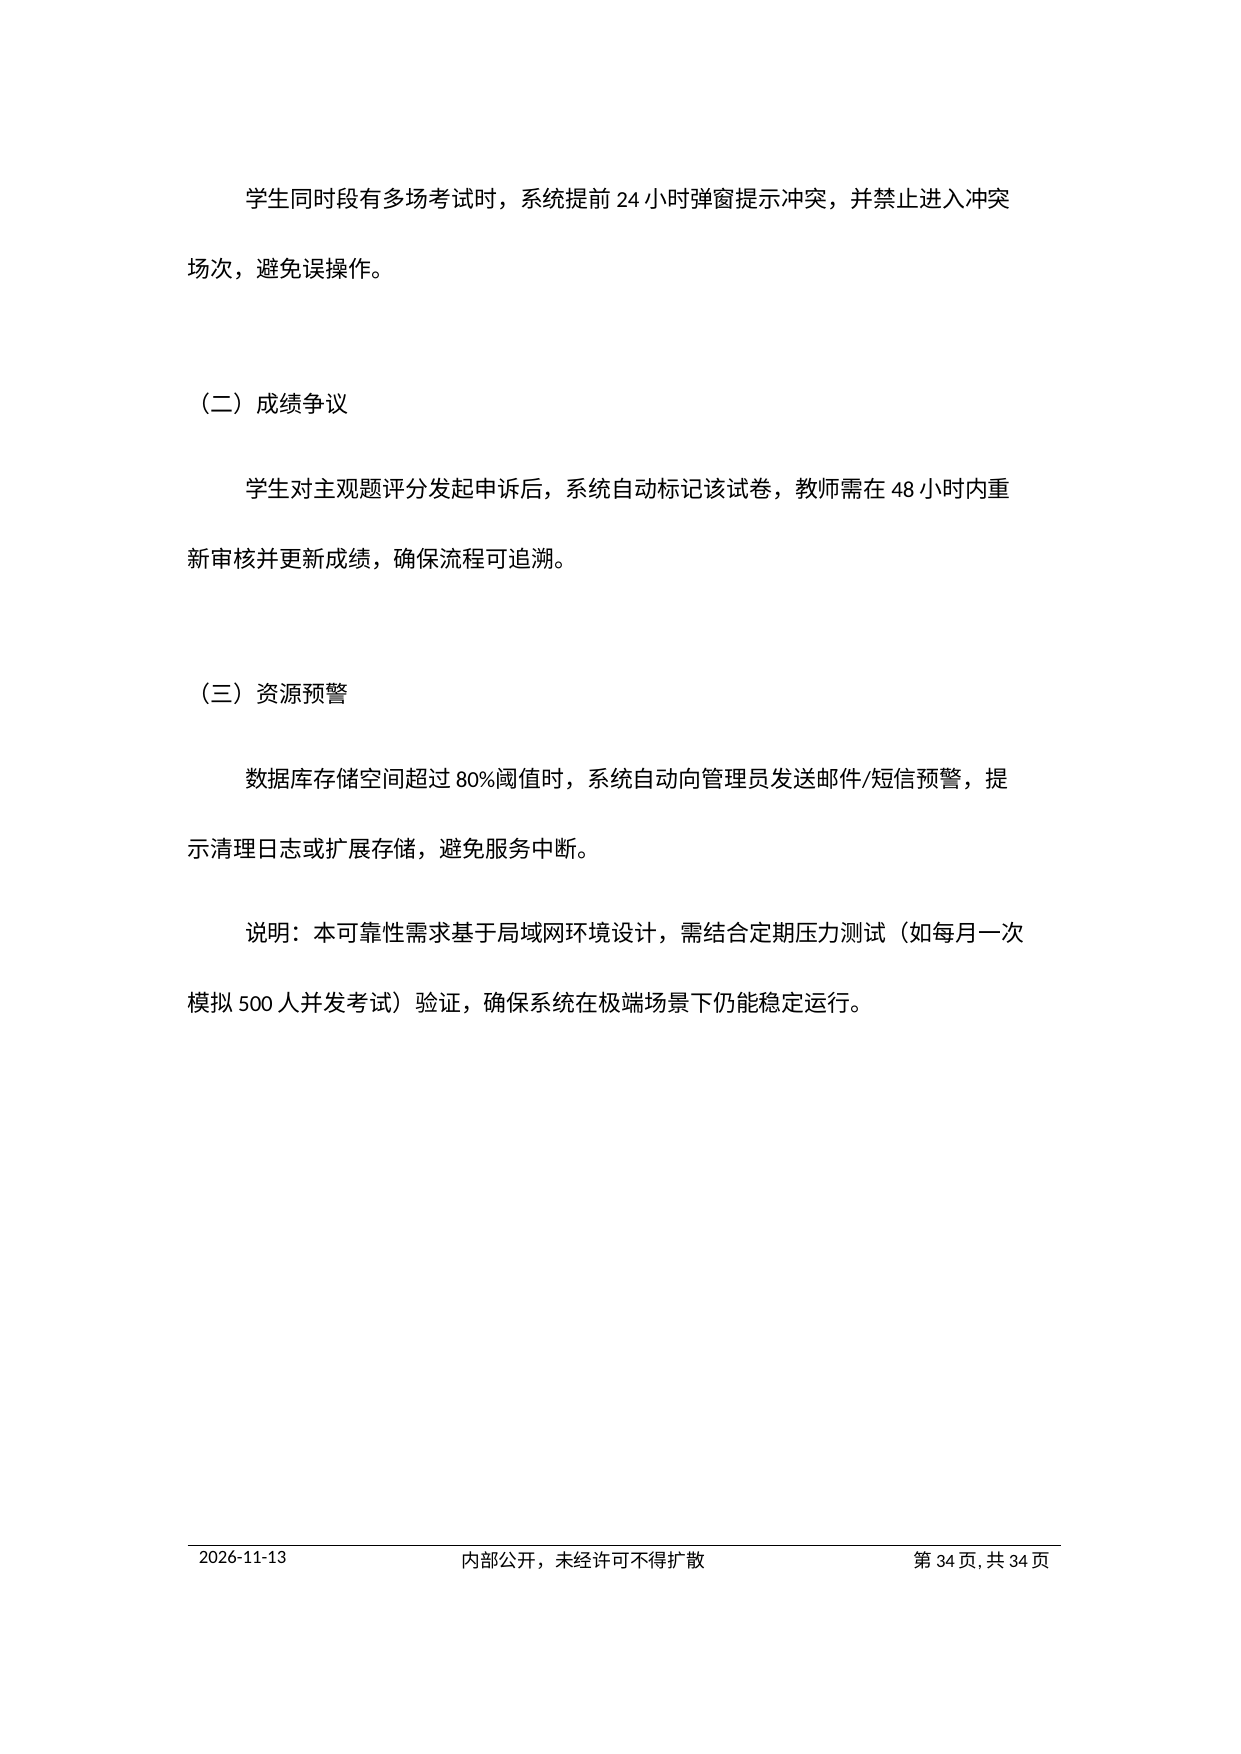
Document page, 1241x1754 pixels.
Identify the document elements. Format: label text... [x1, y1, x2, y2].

text 数据库存储空间超过80%阈值时，系统自动向管理员发送邮件/短信预警，提示清理日志或扩展存储，避免服务中断。 [187, 745, 1030, 880]
text （三）资源预警 [187, 660, 1030, 725]
text 学生对主观题评分发起申诉后，系统自动标记该试卷，教师需在48小时内重新审核并更新成绩，确保流程可追溯。 [187, 455, 1030, 590]
text 学生同时段有多场考试时，系统提前24小时弹窗提示冲突，并禁止进入冲突场次，避免误操作。 [187, 165, 1030, 300]
text （二）成绩争议 [187, 370, 1030, 435]
text 说明：本可靠性需求基于局域网环境设计，需结合定期压力测试（如每月一次模拟500人并发考试）验证，确保系统在极端场景下仍能稳定运行。 [187, 899, 1030, 1034]
